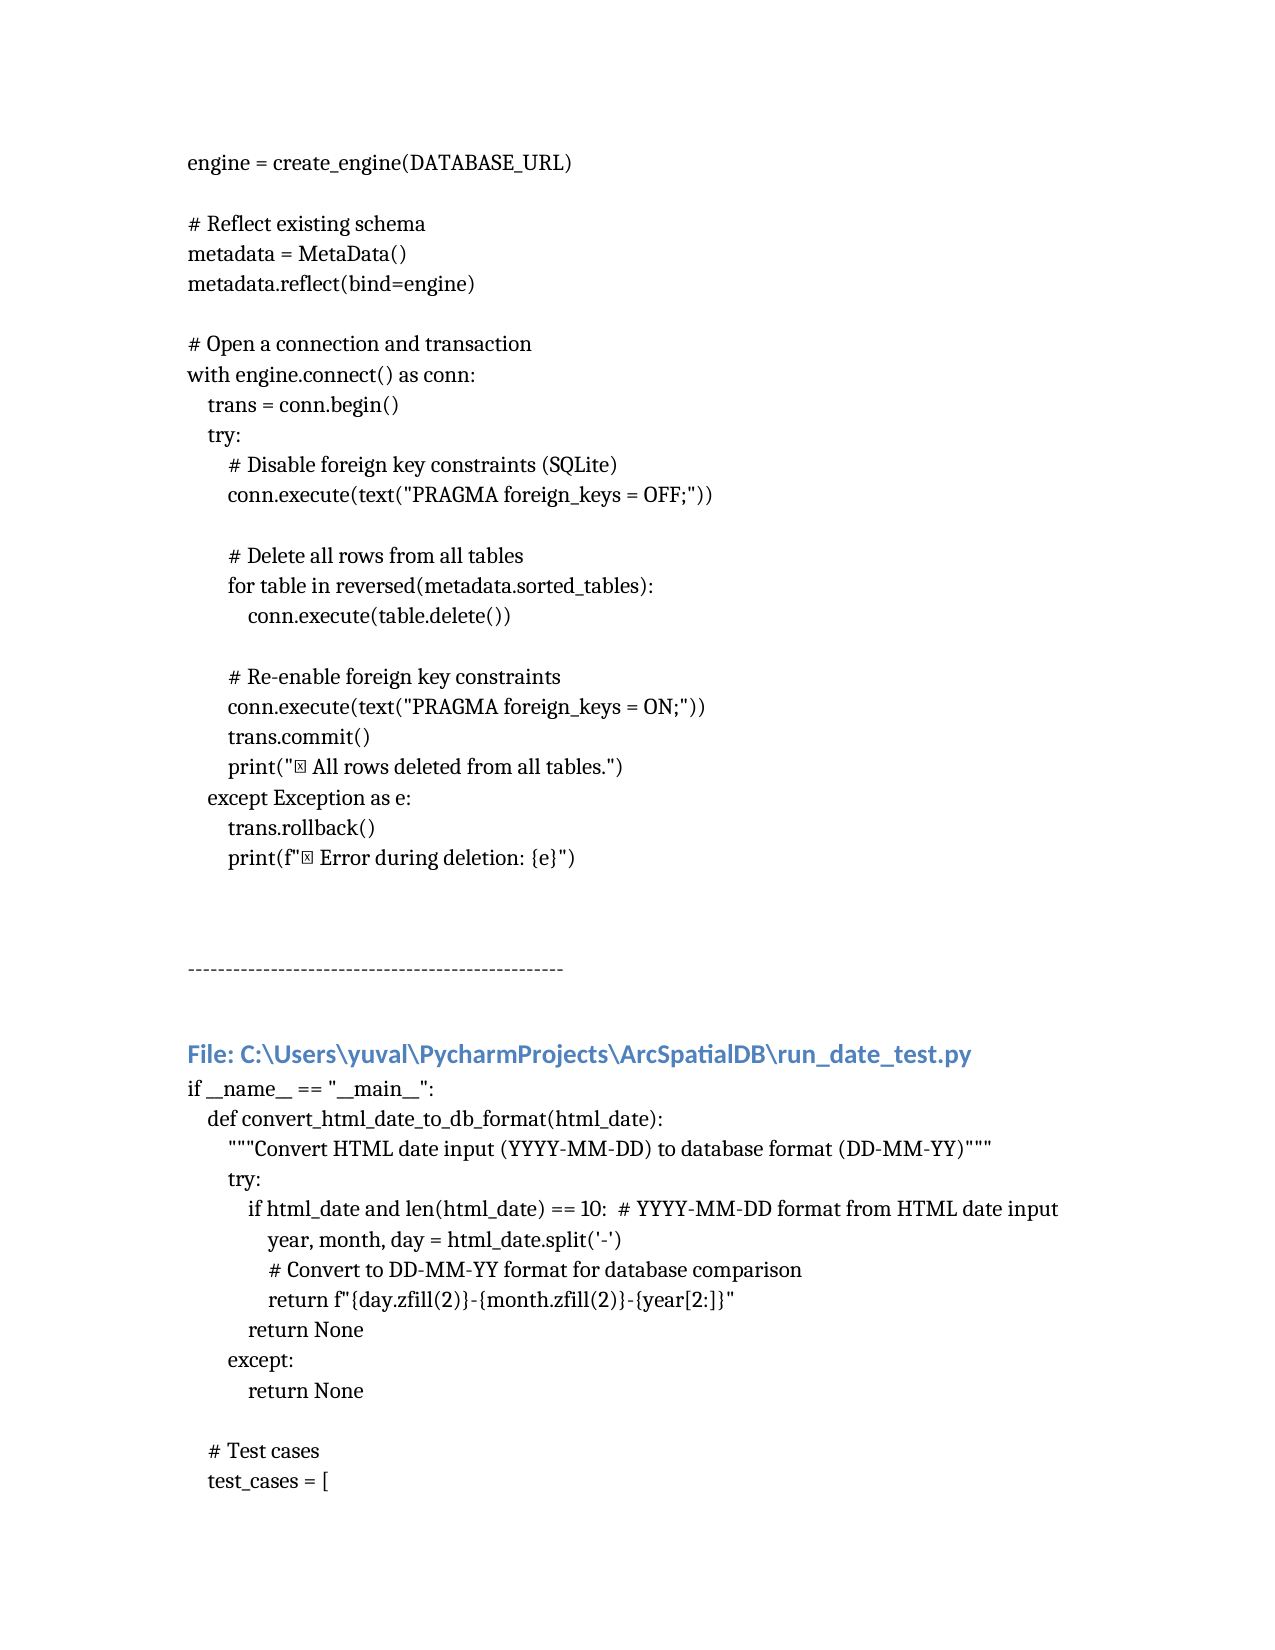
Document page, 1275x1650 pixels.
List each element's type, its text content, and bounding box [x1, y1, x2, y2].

text -------------------------------------------------- [187, 926, 1087, 1013]
subtitle File: C:\Users\yuval\PycharmProjects\ArcSpatialDB\run_date_test.py [187, 1037, 1087, 1071]
